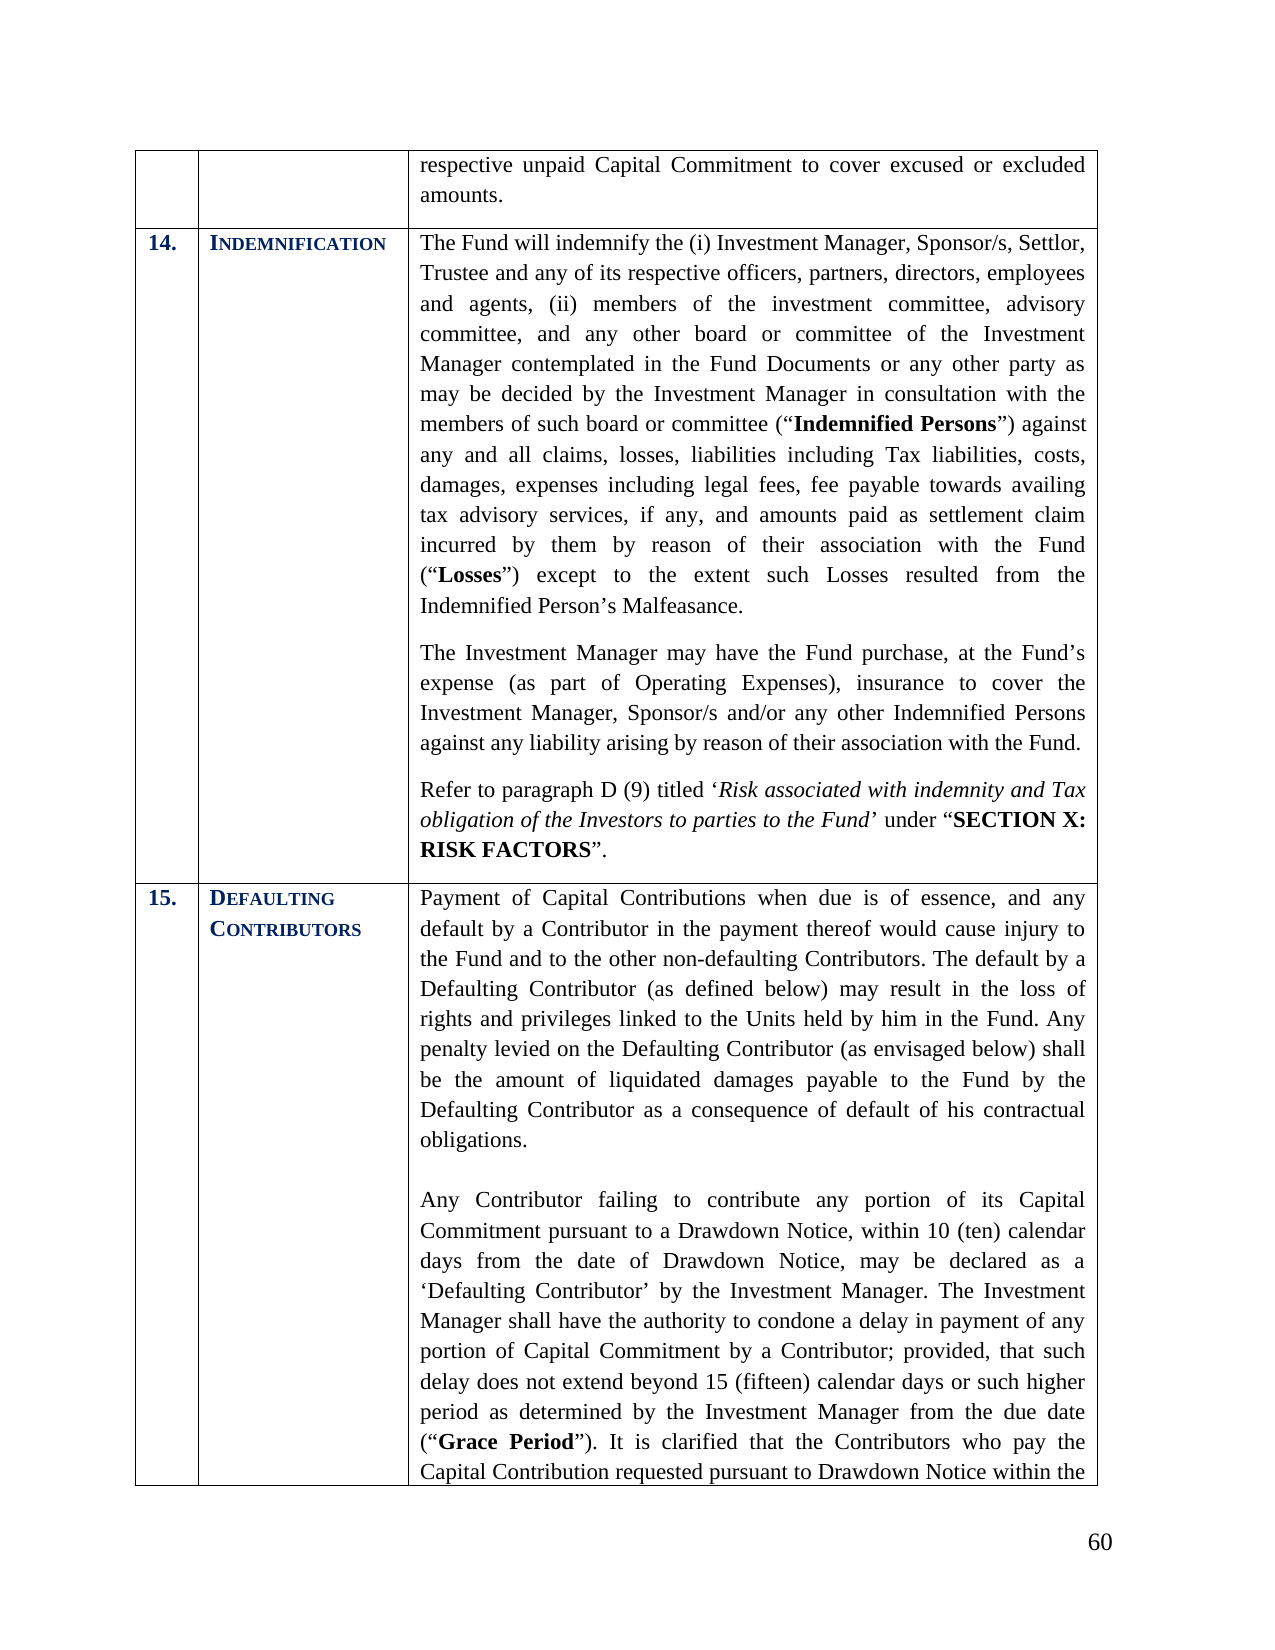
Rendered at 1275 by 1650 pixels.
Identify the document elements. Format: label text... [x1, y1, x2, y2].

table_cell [199, 151, 408, 228]
table_cell [136, 884, 198, 1485]
table_cell Indemnification [199, 229, 408, 883]
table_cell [199, 884, 408, 1485]
table_cell [136, 151, 198, 228]
table_cell The Fund will indemnify the (i) Investment Manager, Sponsor/s, Settlor, Trustee and any of its respective officers, partners, directors, employees and agents, (ii) members of the investment committee, advisory committee, and any other board or committee of the Investment Manager contemplated in the Fund Documents or any other party as may be decided by the Investment Manager in consultation with the members of such board or committee (“Indemnified Persons”) against any and all claims, losses, liabilities including Tax liabilities, costs, damages, expenses including legal fees, fee payable towards availing tax advisory services, if any, and amounts paid as settlement claim incurred by them by reason of their association with the Fund (“Losses”) except to the extent such Losses resulted from the Indemnified Person’s Malfeasance. The Investment Manager may have the Fund purchase, at the Fund’s expense (as part of Operating Expenses), insurance to cover the Investment Manager, Sponsor/s and/or any other Indemnified Persons against any liability arising by reason of their association with the Fund. Refer to paragraph D (9) titled ‘Risk associated with indemnity and Tax obligation of the Investors to parties to the Fund’ under “SECTION X: RISK FACTORS”. [409, 229, 1097, 883]
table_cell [409, 884, 1097, 1485]
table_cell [409, 151, 1097, 228]
table_cell [136, 229, 198, 883]
